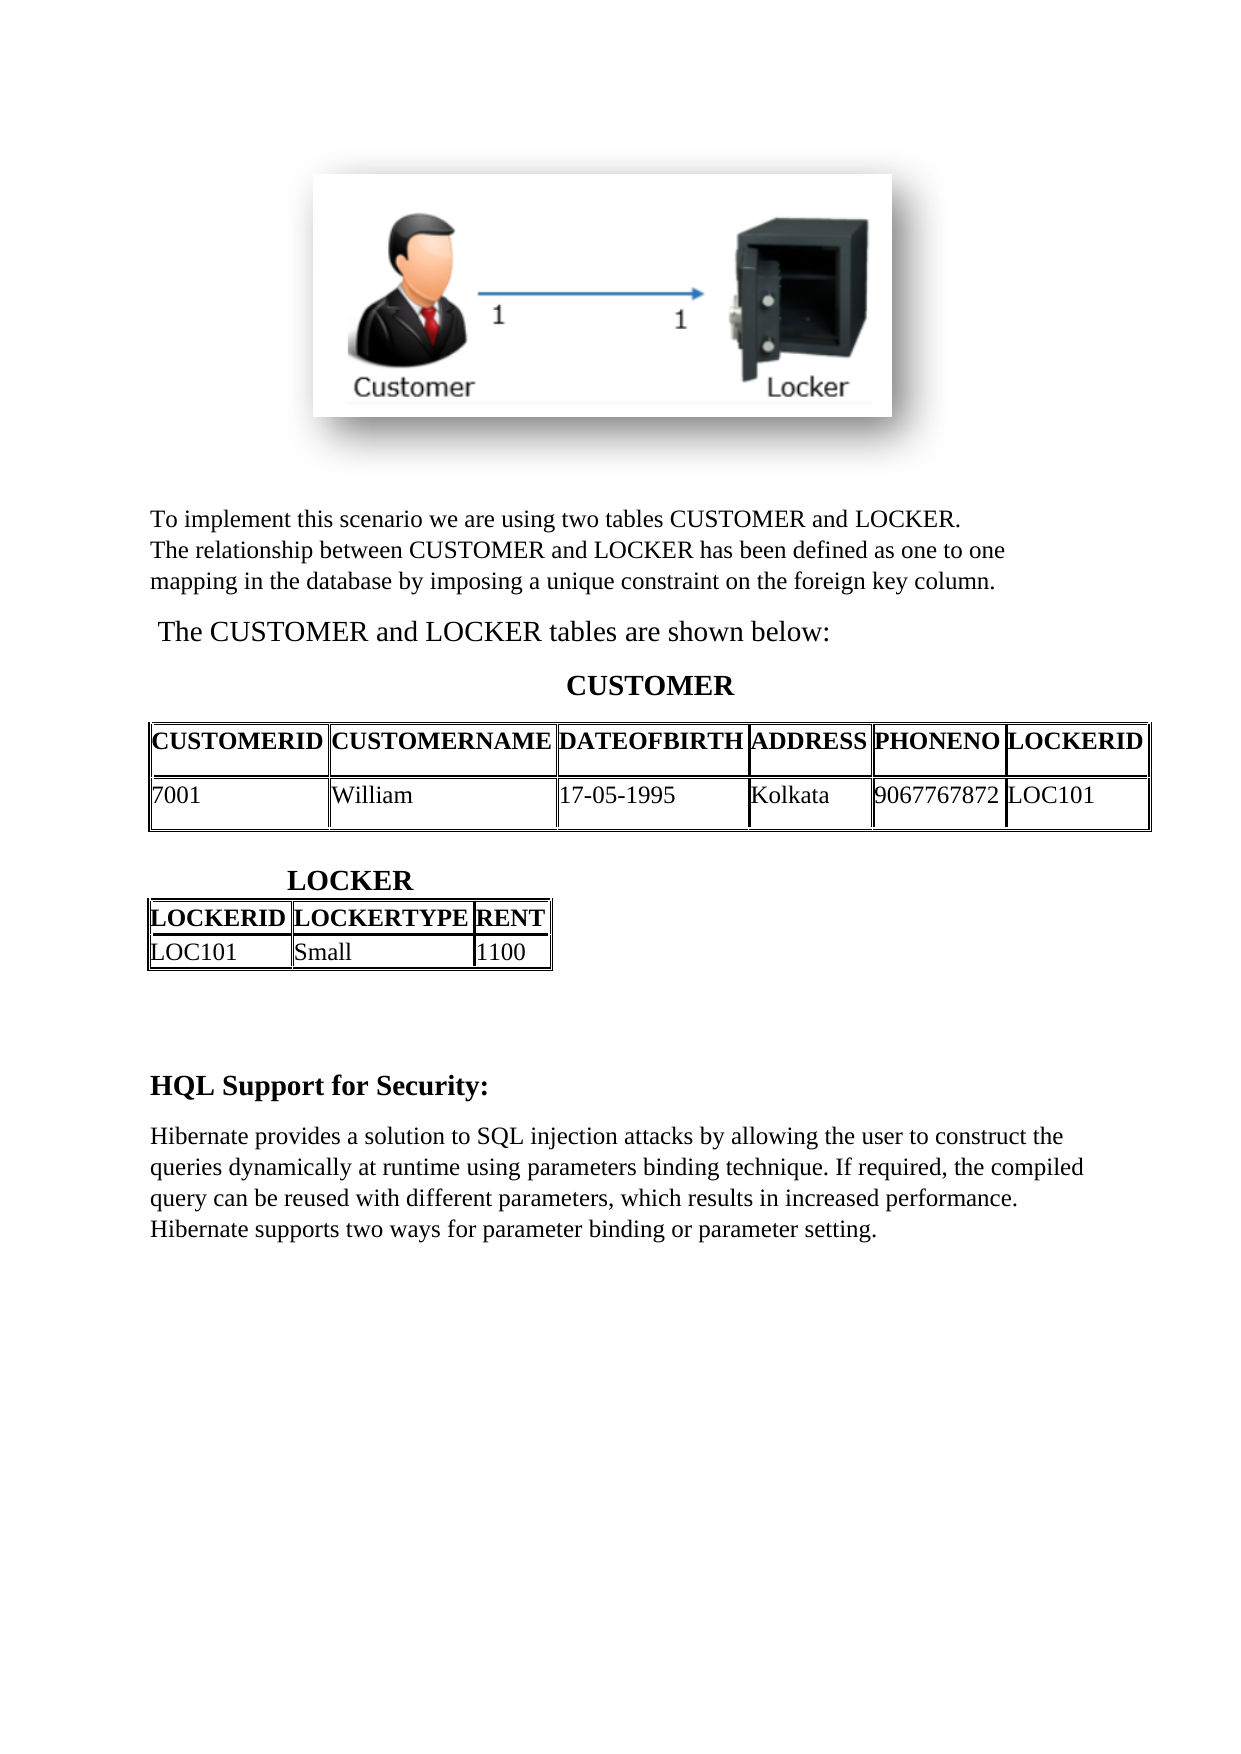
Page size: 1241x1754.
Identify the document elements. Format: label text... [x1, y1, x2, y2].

table_cell CUSTOMERNAME [331, 725, 556, 775]
table_cell 7001 [152, 775, 330, 829]
table_cell LOCKERID [149, 898, 291, 933]
text Hibernate provides a solution to SQL injection attacks by allowing the user to construct the queries dynamically at runtime using parameters binding technique. If required, the compiled query can be reused with different parameters, which results in increased performance. Hibernate supports two ways for parameter binding or parameter setting. [150, 1121, 1090, 1243]
table_cell PHONENO [875, 725, 1005, 775]
picture [313, 174, 892, 417]
table_cell LOCKERTYPE [294, 902, 473, 933]
text HQL Support for Security: [150, 1068, 1090, 1102]
text The CUSTOMER and LOCKER tables are shown below: [150, 614, 1090, 648]
table_cell William [330, 779, 557, 829]
table_cell LOCKERID [1006, 722, 1150, 775]
table_cell Small [293, 936, 474, 967]
table_header LOCKER [149, 862, 551, 898]
table_cell RENT [476, 898, 551, 933]
table_cell ADDRESS [751, 725, 871, 775]
table_cell 1100 [474, 933, 551, 967]
table_cell DATEOFBIRTH [559, 725, 748, 775]
table_header CUSTOMER [150, 667, 1150, 722]
table_cell LOC101 [1006, 775, 1149, 829]
table_cell 17-05-1995 [558, 779, 749, 829]
text To implement this scenario we are using two tables CUSTOMER and LOCKER. The relationship between CUSTOMER and LOCKER has been defined as one to one mapping in the database by imposing a unique constraint on the foreign key column. [150, 504, 1090, 595]
table_cell 9067767872 [873, 779, 1006, 829]
table_cell LOC101 [149, 933, 292, 967]
table_cell CUSTOMERID [150, 722, 330, 775]
table_cell Kolkata [749, 775, 873, 829]
